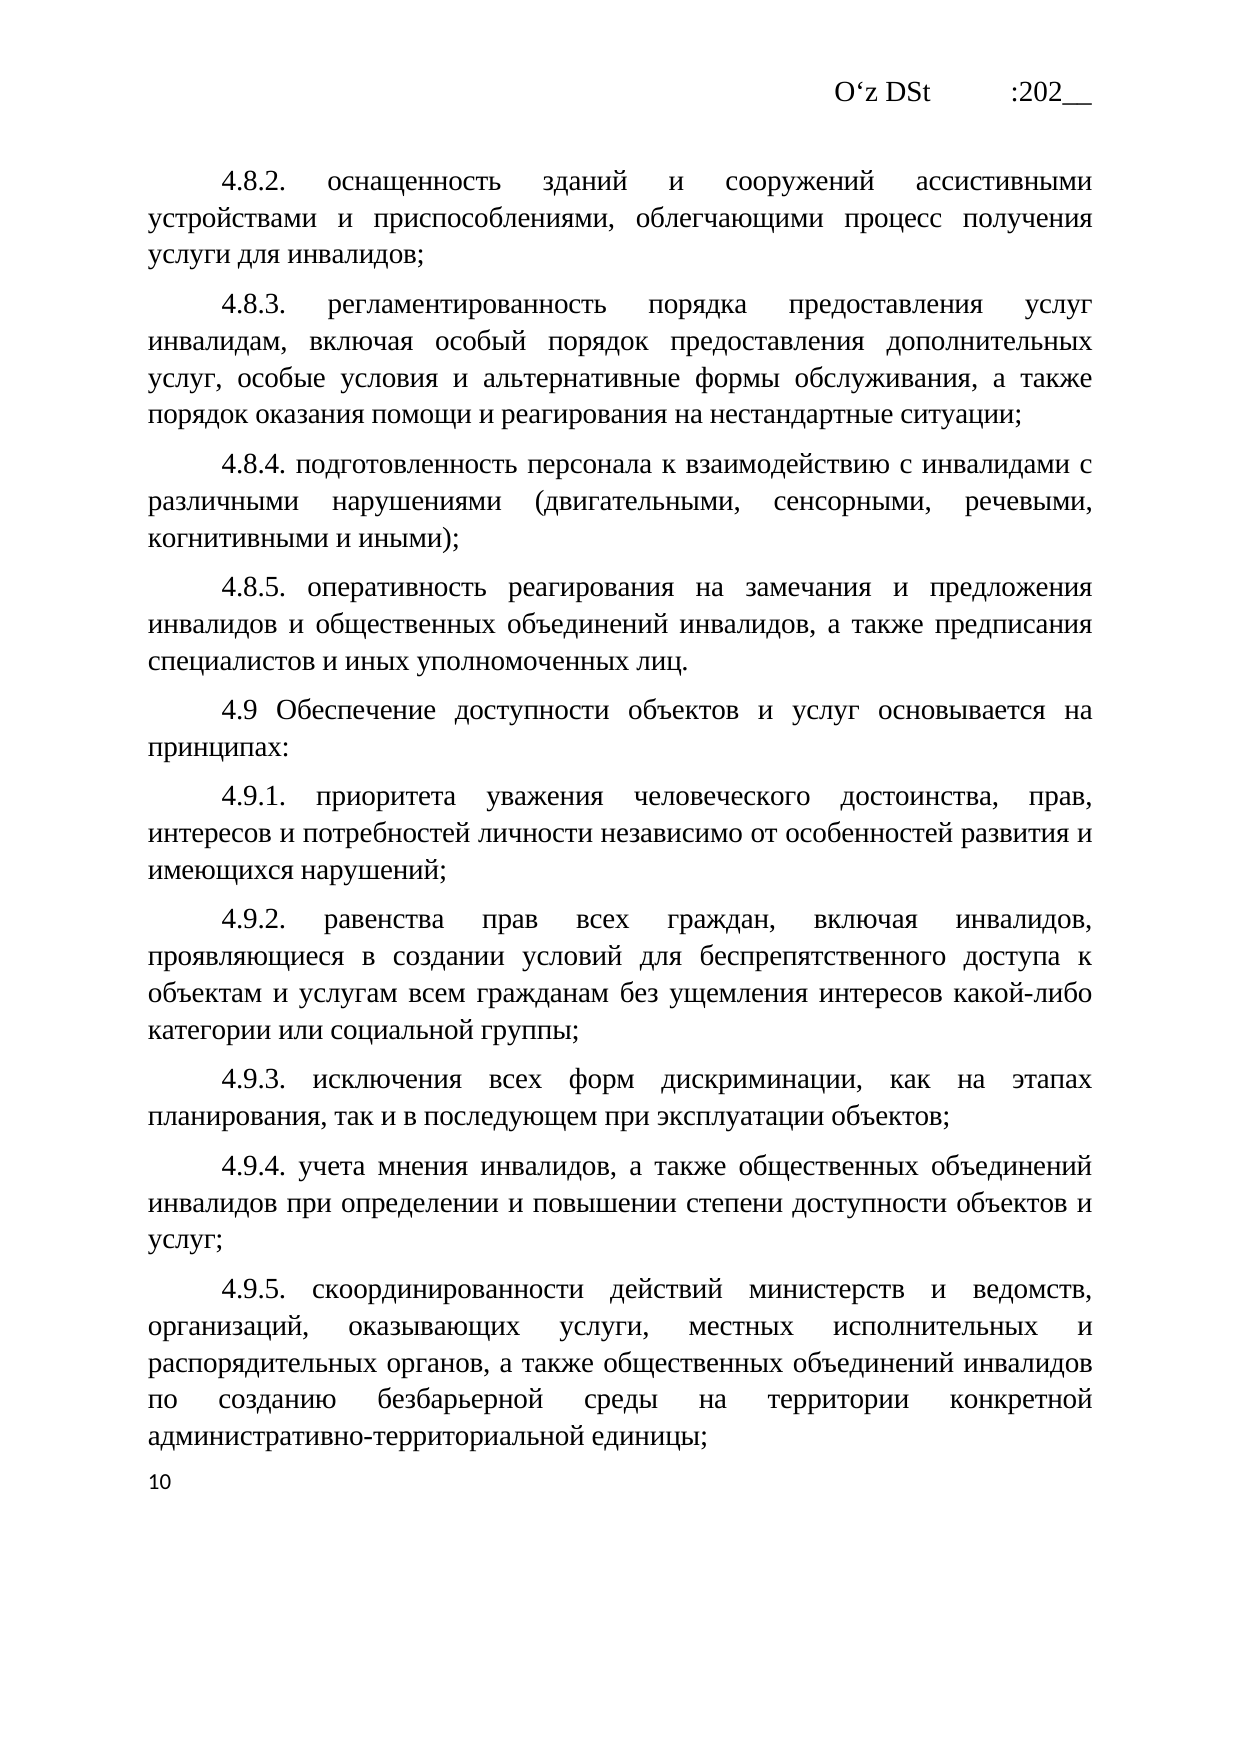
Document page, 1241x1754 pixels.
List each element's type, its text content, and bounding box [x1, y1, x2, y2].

text 4.8.4. подготовленность персонала к взаимодействию с инвалидами с различными нарушениями (двигательными, сенсорными, речевыми, когнитивными и иными); [148, 446, 1093, 553]
text 4.9.1. приоритета уважения человеческого достоинства, прав, интересов и потребностей личности независимо от особенностей развития и имеющихся нарушений; [148, 778, 1093, 886]
text 4.9.2. равенства прав всех граждан, включая инвалидов, проявляющиеся в создании условий для беспрепятственного доступа к объектам и услугам всем гражданам без ущемления интересов какой-либо категории или социальной группы; [148, 902, 1093, 1046]
text 4.9.5. скоординированности действий министерств и ведомств, организаций, оказывающих услуги, местных исполнительных и распорядительных органов, а также общественных объединений инвалидов по созданию безбарьерной среды на территории конкретной административно-территориальной единицы; [148, 1271, 1093, 1452]
text 4.8.2. оснащенность зданий и сооружений ассистивными устройствами и приспособлениями, облегчающими процесс получения услуги для инвалидов; [148, 163, 1093, 270]
text 4.8.3. регламентированность порядка предоставления услуг инвалидам, включая особый порядок предоставления дополнительных услуг, особые условия и альтернативные формы обслуживания, а также порядок оказания помощи и реагирования на нестандартные ситуации; [148, 286, 1093, 430]
text 4.8.5. оперативность реагирования на замечания и предложения инвалидов и общественных объединений инвалидов, а также предписания специалистов и иных уполномоченных лиц. [148, 569, 1093, 676]
text 4.9 Обеспечение доступности объектов и услуг основывается на принципах: [148, 692, 1093, 763]
text 4.9.4. учета мнения инвалидов, а также общественных объединений инвалидов при определении и повышении степени доступности объектов и услуг; [148, 1148, 1093, 1255]
text 4.9.3. исключения всех форм дискриминации, как на этапах планирования, так и в последующем при эксплуатации объектов; [148, 1062, 1093, 1132]
